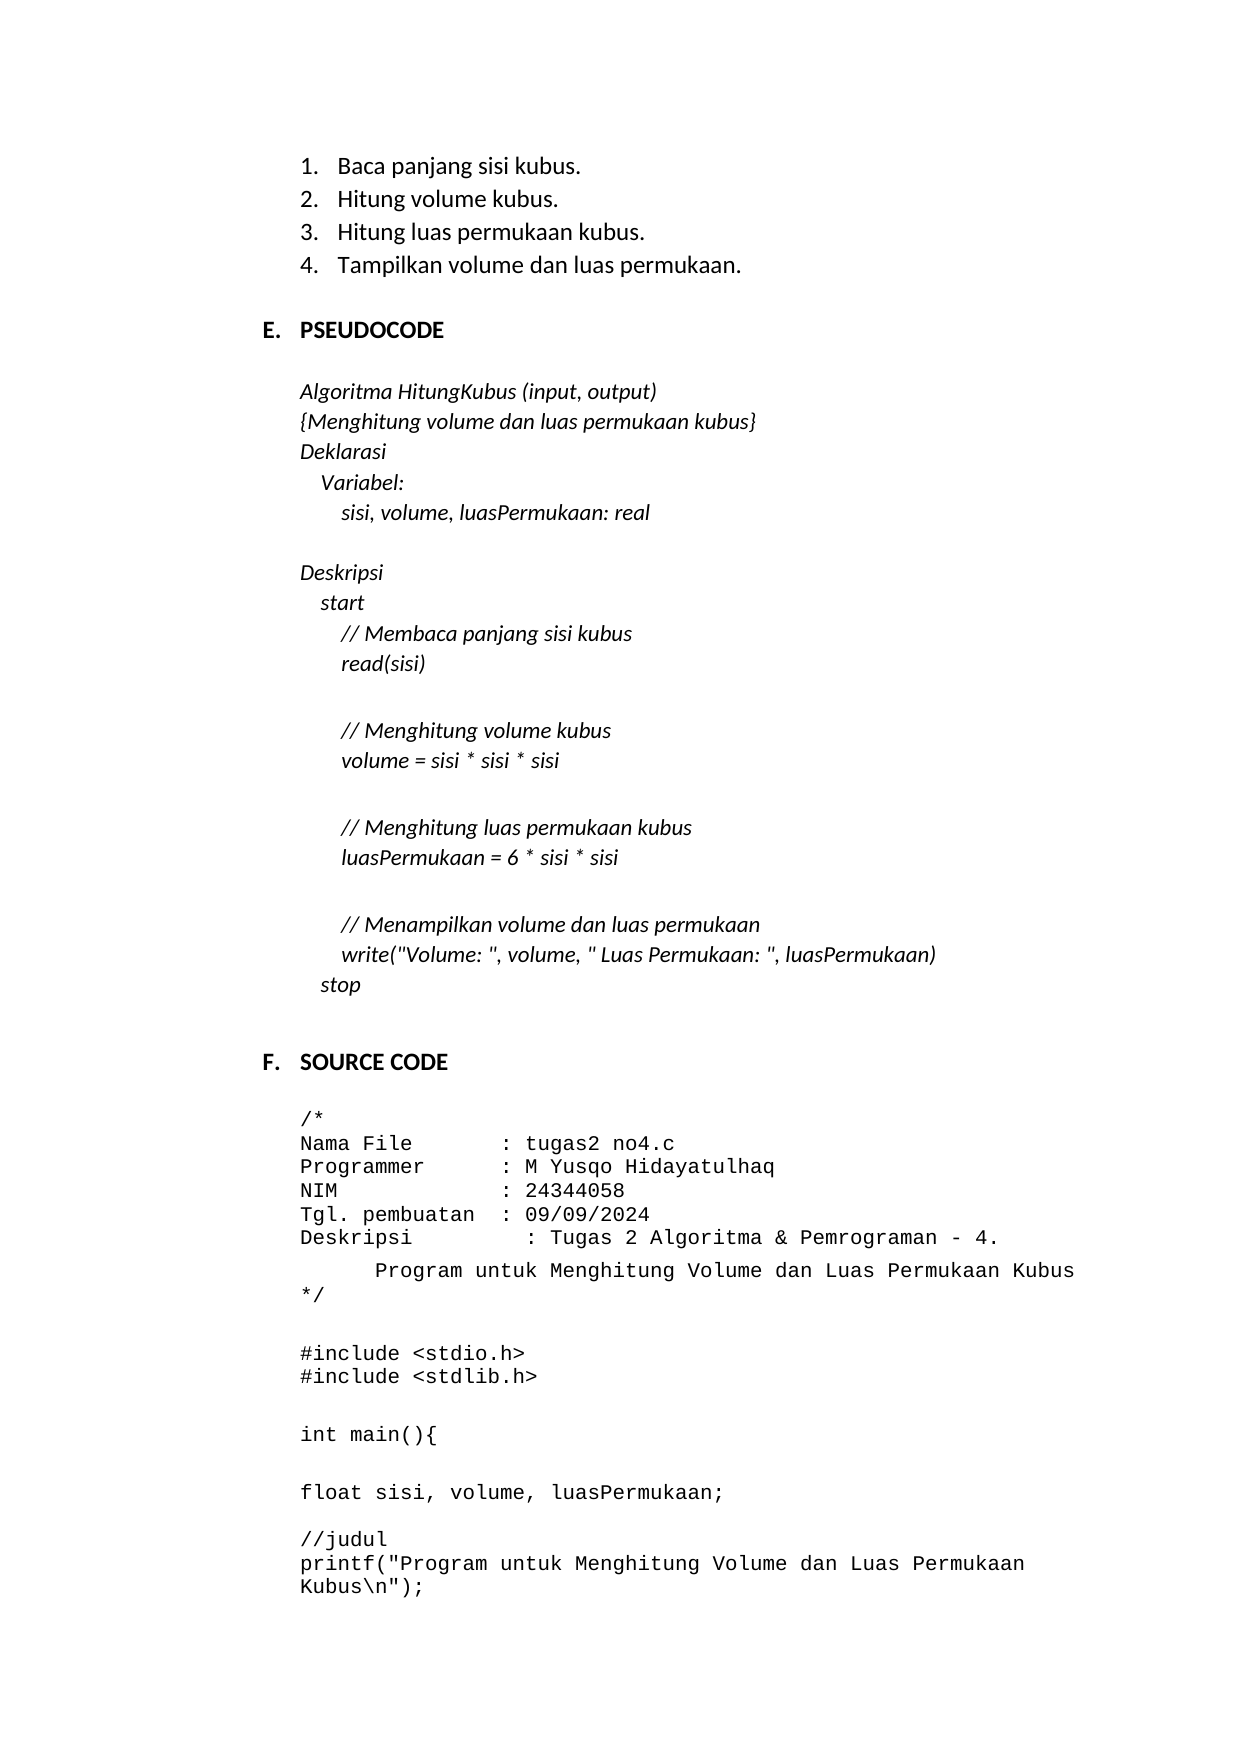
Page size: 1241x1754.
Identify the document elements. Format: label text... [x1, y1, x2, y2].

text // Menghitung luas permukaan kubus [300, 813, 1090, 841]
text Deskripsi : Tugas 2 Algoritma & Pemrograman - 4. Program untuk Menghitung Volume dan Luas Permukaan Kubus [300, 1227, 1090, 1285]
text sisi, volume, luasPermukaan: real [300, 498, 1090, 526]
text #include <stdio.h> [300, 1343, 1090, 1366]
text // Membaca panjang sisi kubus [300, 619, 1090, 647]
list Tampilkan volume dan luas permukaan. [300, 249, 1090, 279]
text Deskripsi [300, 558, 1090, 586]
list SOURCE CODE [262, 1047, 1090, 1077]
text /* [300, 1109, 1090, 1133]
text NIM : 24344058 [300, 1180, 1090, 1203]
text luasPermukaan = 6 * sisi * sisi [300, 843, 1090, 871]
text //judul [300, 1529, 1090, 1553]
list Baca panjang sisi kubus. [300, 150, 1090, 181]
text {Menghitung volume dan luas permukaan kubus} [300, 407, 1090, 435]
text // Menghitung volume kubus [300, 716, 1090, 744]
text // Menampilkan volume dan luas permukaan [300, 910, 1090, 938]
text float sisi, volume, luasPermukaan; [300, 1482, 1090, 1505]
text write("Volume: ", volume, " Luas Permukaan: ", luasPermukaan) [300, 940, 1090, 968]
text volume = sisi * sisi * sisi [300, 746, 1090, 774]
text */ [300, 1285, 1090, 1308]
text printf("Program untuk Menghitung Volume dan Luas Permukaan Kubus\n"); [300, 1553, 1090, 1600]
text Algoritma HitungKubus (input, output) [300, 377, 1090, 405]
text #include <stdlib.h> [300, 1366, 1090, 1390]
text start [300, 588, 1090, 616]
text int main(){ [300, 1424, 1090, 1448]
list Hitung volume kubus. [300, 183, 1090, 213]
text Nama File : tugas2 no4.c [300, 1133, 1090, 1156]
text Tgl. pembuatan : 09/09/2024 [300, 1203, 1090, 1227]
list Hitung luas permukaan kubus. [300, 216, 1090, 246]
text stop [300, 971, 1090, 999]
list PSEUDOCODE [262, 314, 1090, 345]
text Deklarasi [300, 437, 1090, 465]
text read(sisi) [300, 649, 1090, 677]
text Variabel: [300, 468, 1090, 496]
text Programmer : M Yusqo Hidayatulhaq [300, 1156, 1090, 1180]
